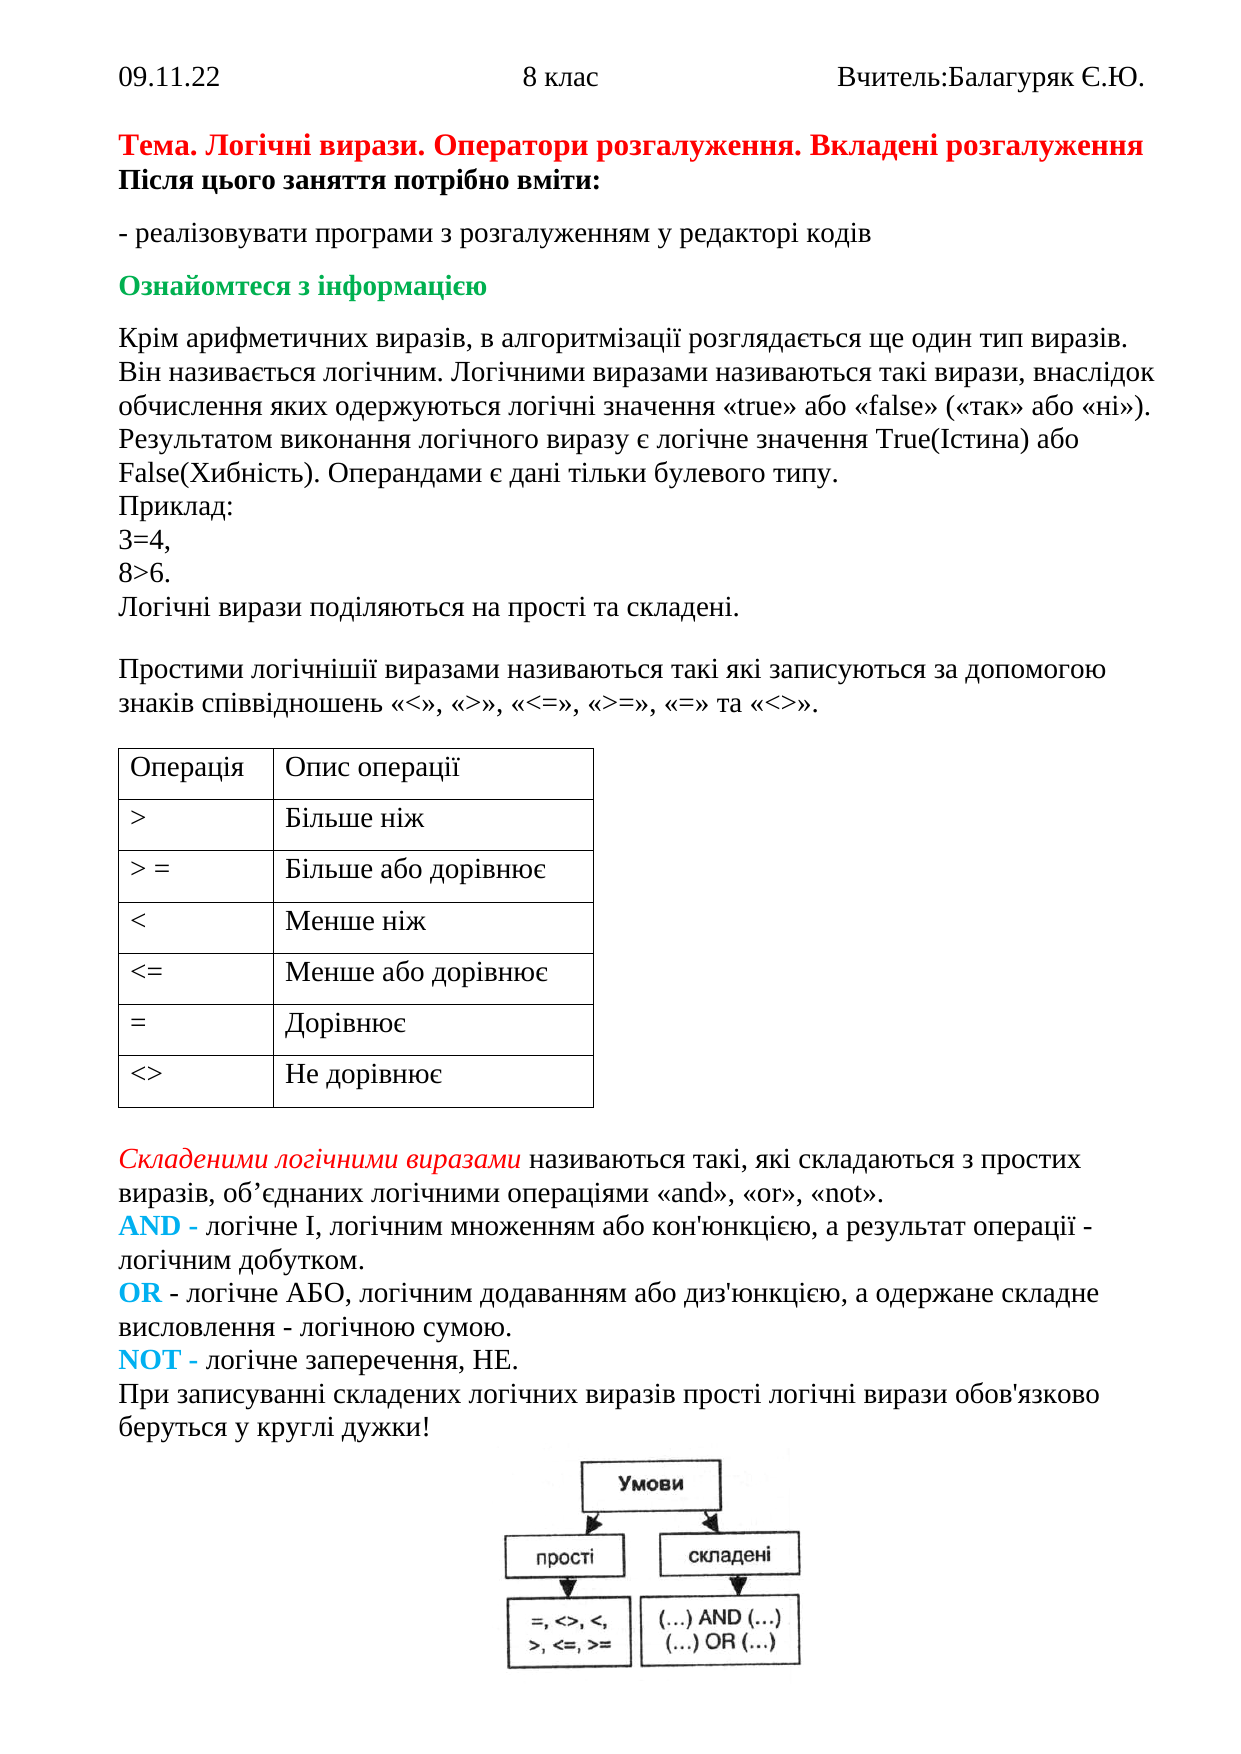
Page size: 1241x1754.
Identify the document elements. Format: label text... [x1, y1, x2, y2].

text Після цього заняття потрібно вміти: [118, 162, 1167, 196]
table_header Операція [119, 749, 273, 799]
picture [492, 1443, 823, 1684]
text AND - логічне І, логічним множенням або кон'юнкцією, а результат операції - логічним добутком. [118, 1208, 1167, 1275]
table_header Опис операції [274, 749, 593, 799]
text Складеними логічними виразами називаються такі, які складаються з простих виразів, об’єднаних логічними операціями «and», «or», «not». [118, 1141, 1167, 1208]
text Простими логічнішії виразами називаються такі які записуються за допомогою знаків співвідношень «<», «>», «<=», «>=», «=» та «<>». [118, 652, 1167, 719]
text При записуванні складених логічних виразів прості логічні вирази обов'язково беруться у круглі дужки! [118, 1376, 1167, 1443]
text Крім арифметичних виразів, в алгоритмізації розглядається ще один тип виразів. [118, 321, 1167, 354]
table_cell <> [119, 1056, 273, 1107]
text Логічні вирази поділяються на прості та складені. [118, 589, 1167, 622]
table_cell > = [119, 851, 273, 902]
text Він називається логічним. Логічними виразами називаються такі вирази, внаслідок обчислення яких одержуються логічні значення «true» або «false» («так» або «ні»). [118, 354, 1167, 421]
text - реалізовувати програми з розгалуженням у редакторі кодів [118, 215, 1167, 248]
text Приклад: [118, 488, 1167, 522]
text Ознайомтеся з інформацією [118, 268, 1167, 301]
table_cell <= [119, 954, 273, 1004]
text 09.11.22 8 клас Вчитель:Балагуряк Є.Ю. [118, 59, 1167, 93]
table_cell Більше або дорівнює [274, 851, 593, 902]
table_cell = [119, 1005, 273, 1055]
table_cell Менше ніж [274, 903, 593, 953]
table_cell Дорівнює [274, 1005, 593, 1055]
table_cell Менше або дорівнює [274, 954, 593, 1004]
text OR - логічне АБО, логічним додаванням або диз'юнкцією, а одержане складне висловлення - логічною сумою. [118, 1275, 1167, 1342]
text 8>6. [118, 555, 1167, 589]
text 3=4, [118, 522, 1167, 555]
text Результатом виконання логічного виразу є логічне значення True(Істина) або False(Хибність). Операндами є дані тільки булевого типу. [118, 421, 1167, 488]
text NOT - логічне заперечення, НЕ. [118, 1342, 1167, 1376]
table_cell Більше ніж [274, 800, 593, 850]
text Тема. Логічні вирази. Оператори розгалуження. Вкладені розгалуження [118, 126, 1167, 162]
table_cell < [119, 903, 273, 953]
table_cell Не дорівнює [274, 1056, 593, 1107]
table_cell > [119, 800, 273, 850]
